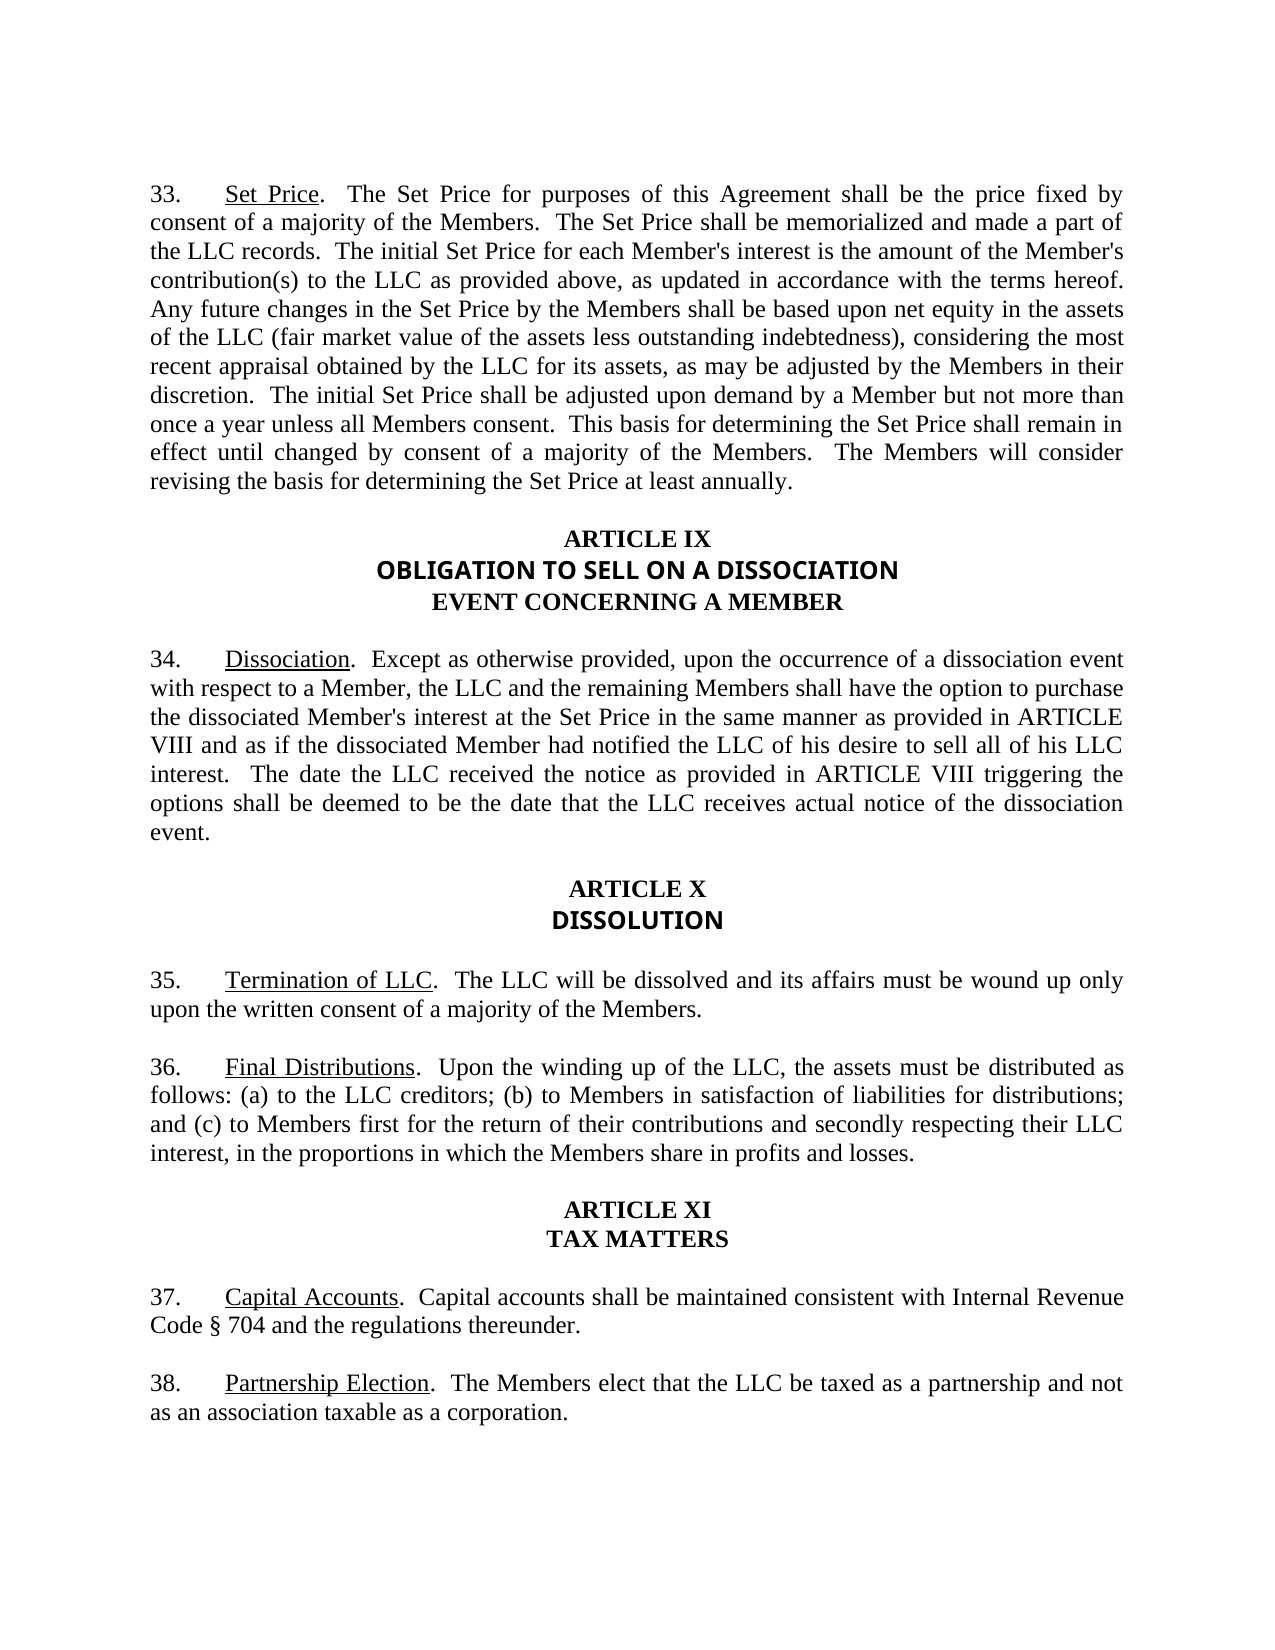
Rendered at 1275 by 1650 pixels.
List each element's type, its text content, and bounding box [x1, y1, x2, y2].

text 36. Final Distributions. Upon the winding up of the LLC, the assets must be distributed as follows: (a) to the LLC creditors; (b) to Members in satisfaction of liabilities for distributions; and (c) to Members first for the return of their contributions and secondly respecting their LLC interest, in the proportions in which the Members share in profits and losses. [150, 1052, 1125, 1167]
text 38. Partnership Election. The Members elect that the LLC be taxed as a partnership and not as an association taxable as a corporation. [150, 1368, 1125, 1426]
text EVENT CONCERNING A MEMBER [150, 587, 1125, 615]
subtitle OBLIGATION TO SELL ON A DISSOCIATION [150, 552, 1125, 587]
text 37. Capital Accounts. Capital accounts shall be maintained consistent with Internal Revenue Code § 704 and the regulations thereunder. [150, 1282, 1125, 1339]
text ARTICLE X [150, 874, 1125, 903]
text 33. Set Price. The Set Price for purposes of this Agreement shall be the price fixed by consent of a majority of the Members. The Set Price shall be memorialized and made a part of the LLC records. The initial Set Price for each Member's interest is the amount of the Member's contribution(s) to the LLC as provided above, as updated in accordance with the terms hereof. Any future changes in the Set Price by the Members shall be based upon net equity in the assets of the LLC (fair market value of the assets less outstanding indebtedness), considering the most recent appraisal obtained by the LLC for its assets, as may be adjusted by the Members in their discretion. The initial Set Price shall be adjusted upon demand by a Member but not more than once a year unless all Members consent. This basis for determining the Set Price shall remain in effect until changed by consent of a majority of the Members. The Members will consider revising the basis for determining the Set Price at least annually. [150, 179, 1125, 495]
text ARTICLE IX [150, 524, 1125, 552]
text TAX MATTERS [150, 1224, 1125, 1253]
text 35. Termination of LLC. The LLC will be dissolved and its affairs must be wound up only upon the written consent of a majority of the Members. [150, 966, 1125, 1023]
subtitle DISSOLUTION [150, 903, 1125, 937]
text ARTICLE XI [150, 1196, 1125, 1224]
text 34. Dissociation. Except as otherwise provided, upon the occurrence of a dissociation event with respect to a Member, the LLC and the remaining Members shall have the option to purchase the dissociated Member's interest at the Set Price in the same manner as provided in ARTICLE VIII and as if the dissociated Member had notified the LLC of his desire to sell all of his LLC interest. The date the LLC received the notice as provided in ARTICLE VIII triggering the options shall be deemed to be the date that the LLC receives actual notice of the dissociation event. [150, 644, 1125, 845]
